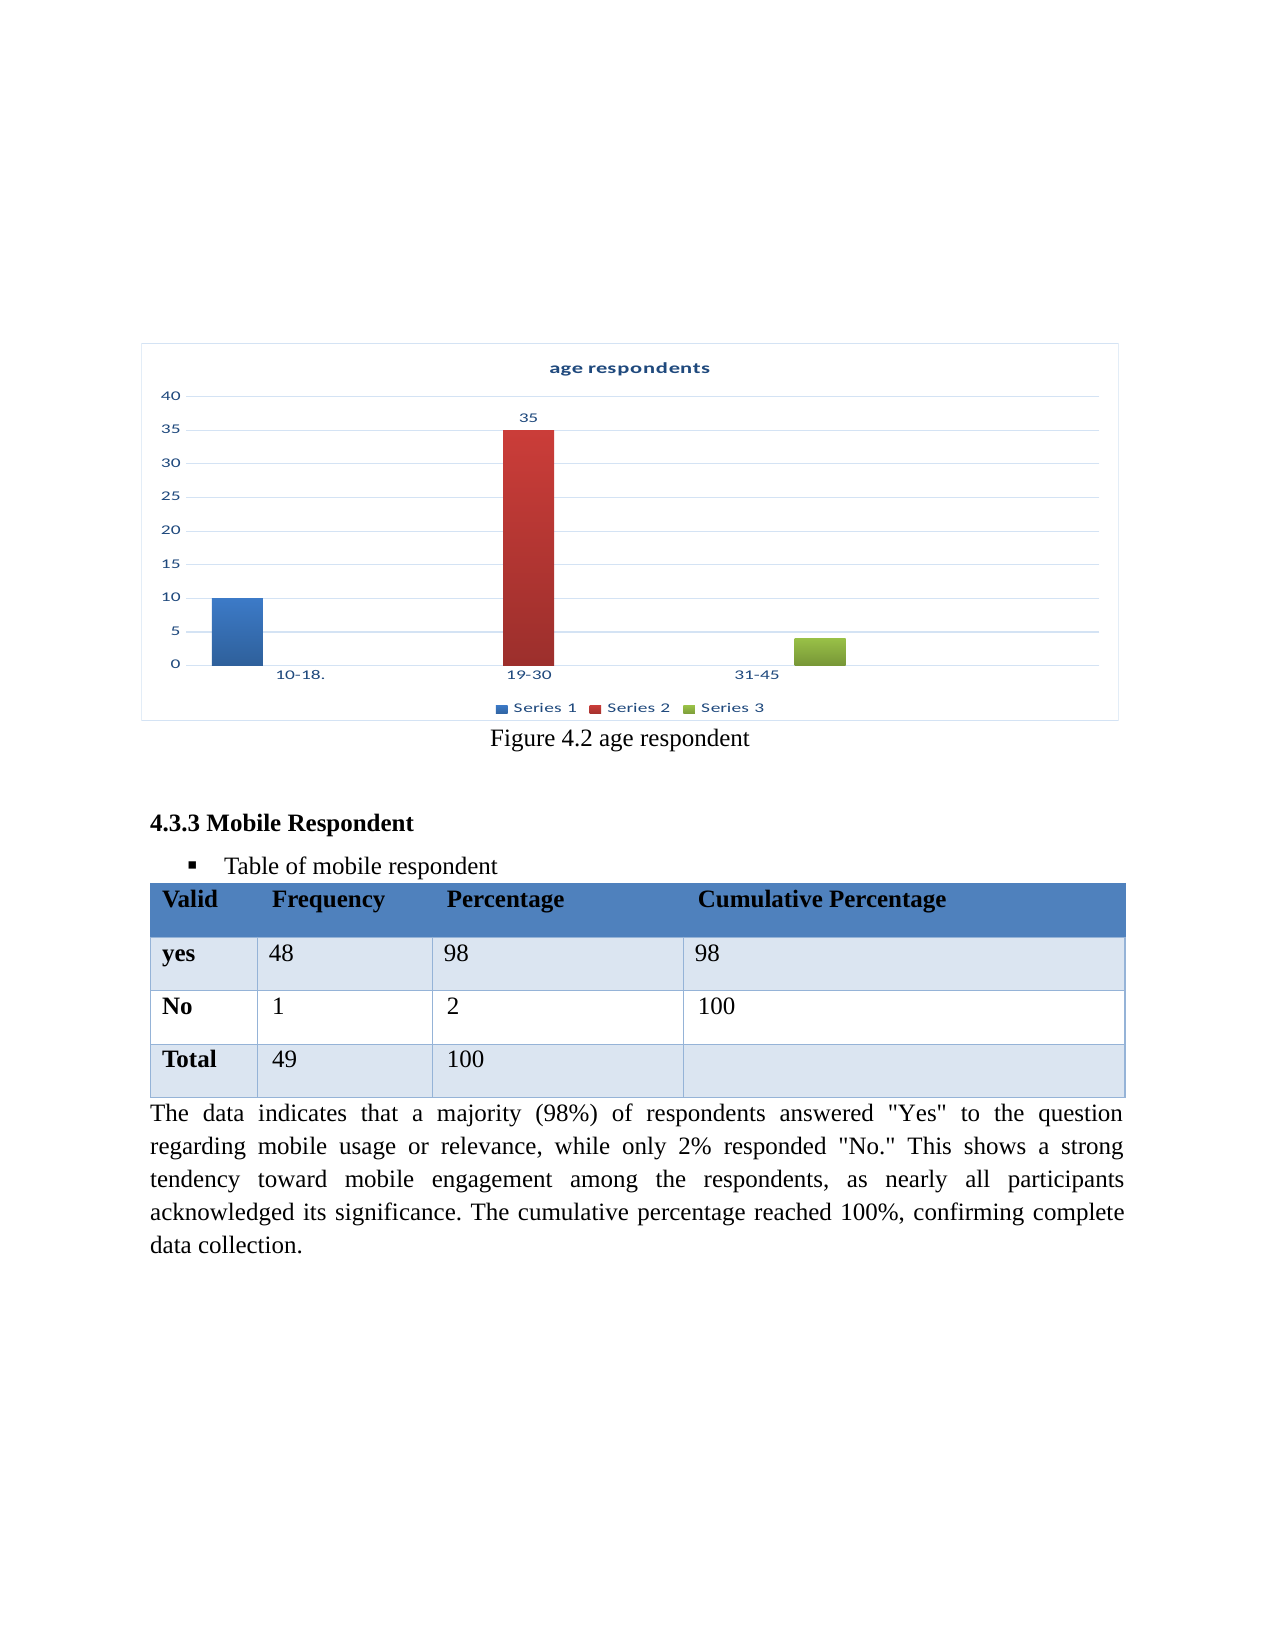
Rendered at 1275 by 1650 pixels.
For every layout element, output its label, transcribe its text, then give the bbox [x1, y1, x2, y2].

table_cell [684, 1045, 1124, 1097]
table_cell No [151, 991, 257, 1043]
table_cell 98 [433, 938, 683, 990]
table_header Percentage [433, 884, 683, 937]
table_cell Total [151, 1045, 257, 1097]
table_cell 2 [433, 991, 683, 1043]
table_header Cumulative Percentage [684, 884, 1124, 937]
table_cell 49 [258, 1045, 432, 1097]
table_header Valid [151, 884, 257, 937]
table_cell yes [151, 938, 257, 990]
subtitle 4.3.3 Mobile Respondent [150, 808, 1125, 837]
table_cell 48 [258, 938, 432, 990]
text Figure 4.2 age respondent [300, 723, 939, 752]
table_cell 100 [433, 1045, 683, 1097]
text The data indicates that a majority (98%) of respondents answered "Yes" to the question regarding mobile usage or relevance, while only 2% responded "No." This shows a strong tendency toward mobile engagement among the respondents, as nearly all participants acknowledged its significance. The cumulative percentage reached 100%, confirming complete data collection. [150, 1098, 1125, 1259]
table_header Frequency [258, 884, 432, 937]
table_cell 100 [684, 991, 1124, 1043]
list Table of mobile respondent [186, 851, 1125, 880]
table_cell 1 [258, 991, 432, 1043]
table_cell 98 [684, 938, 1124, 990]
